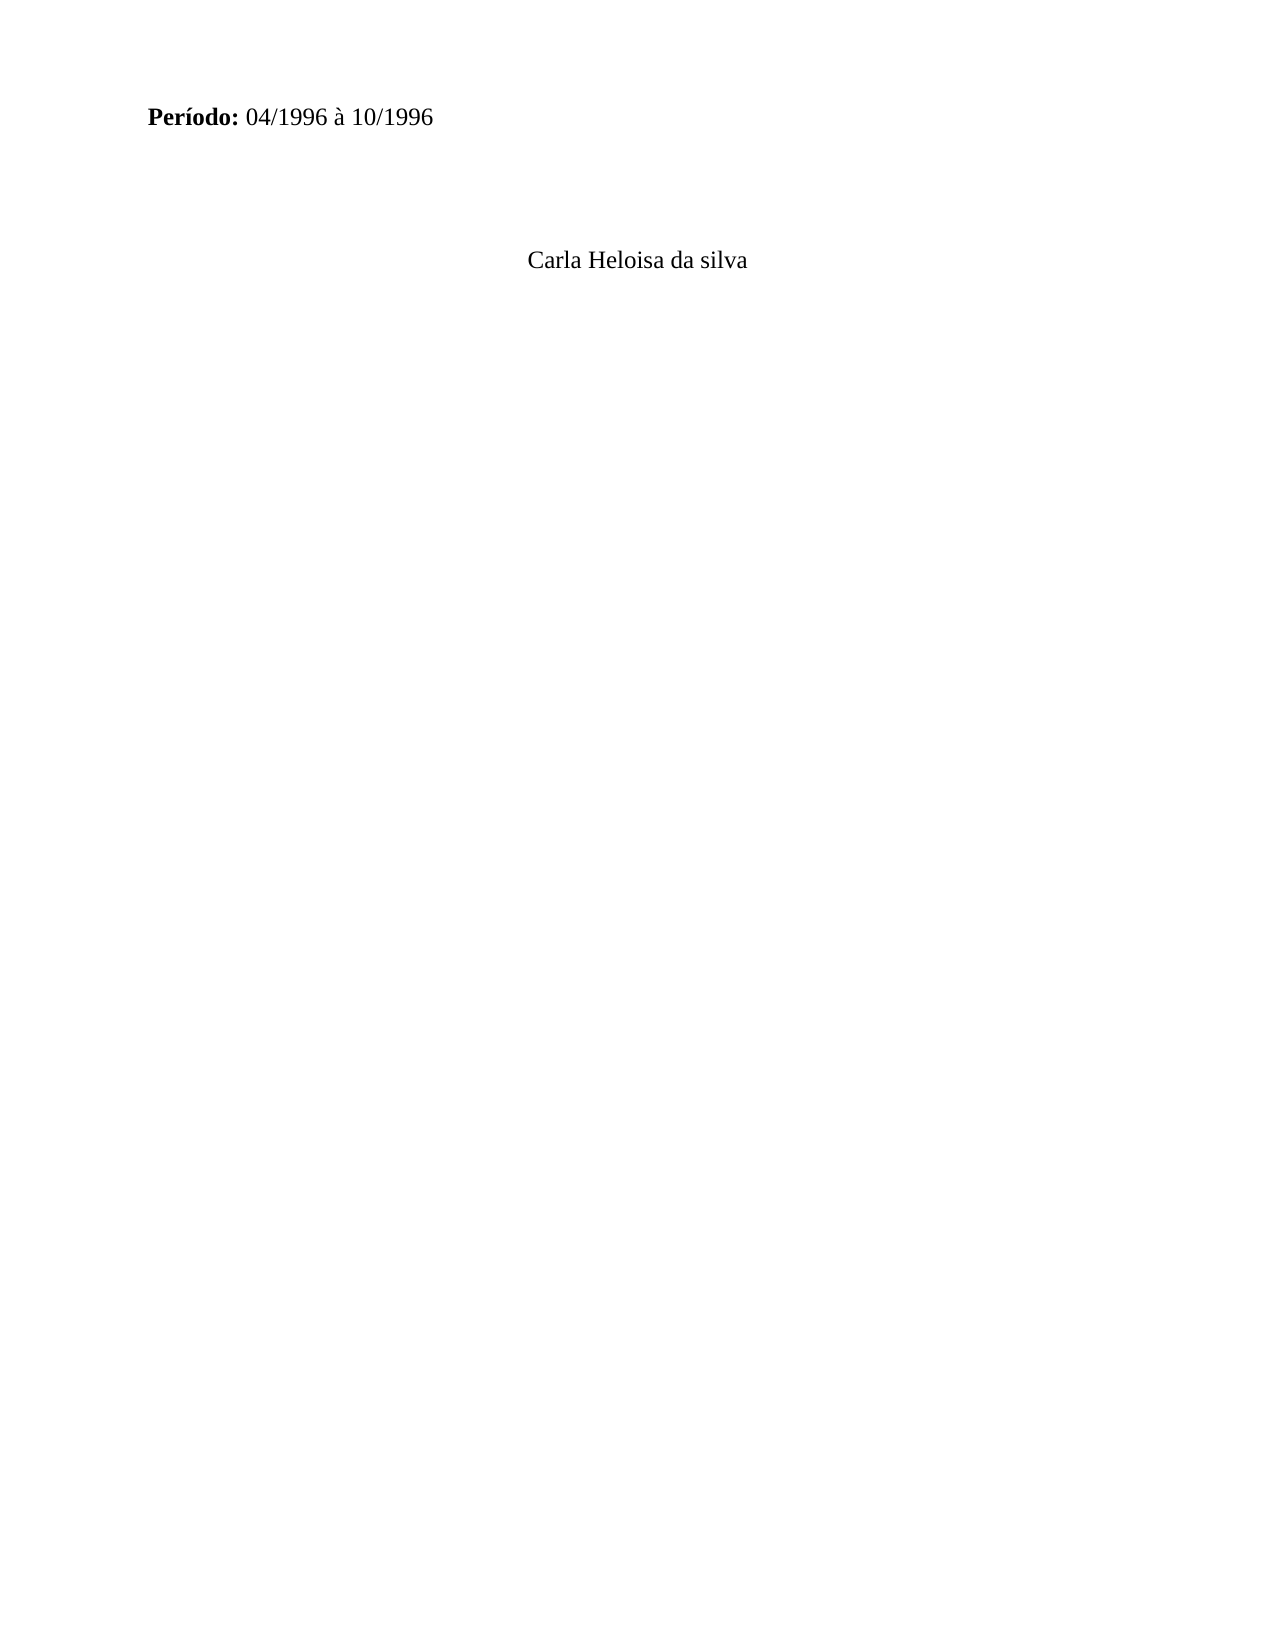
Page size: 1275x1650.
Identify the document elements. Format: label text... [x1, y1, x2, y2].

text Período: 04/1996 à 10/1996 [148, 102, 1127, 131]
text Carla Heloisa da silva [148, 246, 1127, 274]
